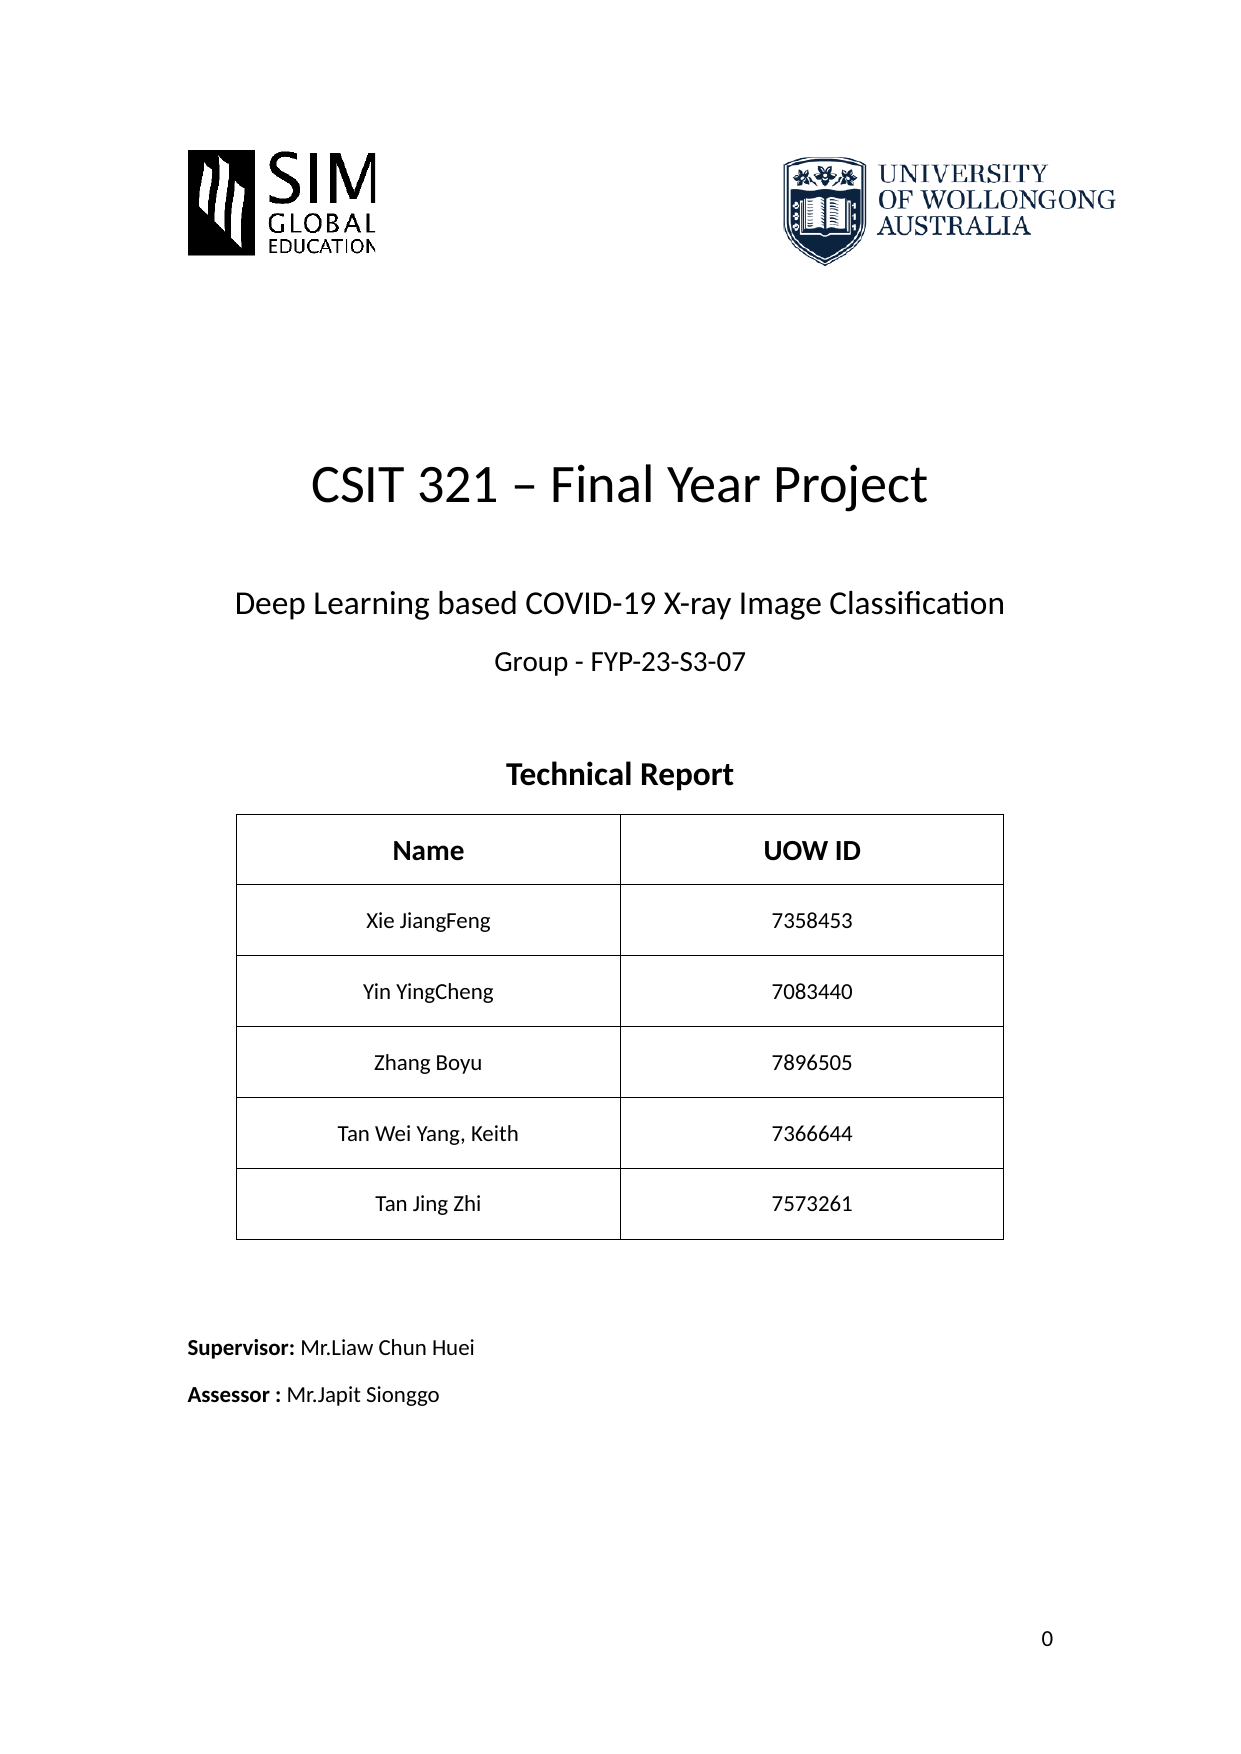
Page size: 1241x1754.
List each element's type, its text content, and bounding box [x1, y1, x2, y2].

table_cell 7366644 [621, 1098, 1003, 1168]
table_cell 7358453 [621, 885, 1003, 955]
table_header UOW ID [621, 815, 1003, 884]
table_cell 7573261 [621, 1169, 1003, 1238]
table_cell Tan Wei Yang, Keith [237, 1098, 620, 1168]
text Technical Report [187, 753, 1053, 793]
table_cell 7896505 [621, 1027, 1003, 1097]
table_cell Xie JiangFeng [237, 885, 620, 955]
text Supervisor: Mr.Liaw Chun Huei [187, 1333, 1053, 1361]
text Group - FYP-23-S3-07 [187, 643, 1053, 678]
table_cell Yin YingCheng [237, 956, 620, 1026]
text CSIT 321 – Final Year Project [187, 450, 1053, 516]
text Deep Learning based COVID-19 X-ray Image Classification [187, 582, 1053, 623]
table_header Name [237, 815, 620, 884]
table_cell Zhang Boyu [237, 1027, 620, 1097]
text Assessor : Mr.Japit Sionggo [187, 1380, 1053, 1408]
table_cell Tan Jing Zhi [237, 1169, 620, 1238]
table_cell 7083440 [621, 956, 1003, 1026]
picture [780, 150, 1119, 271]
